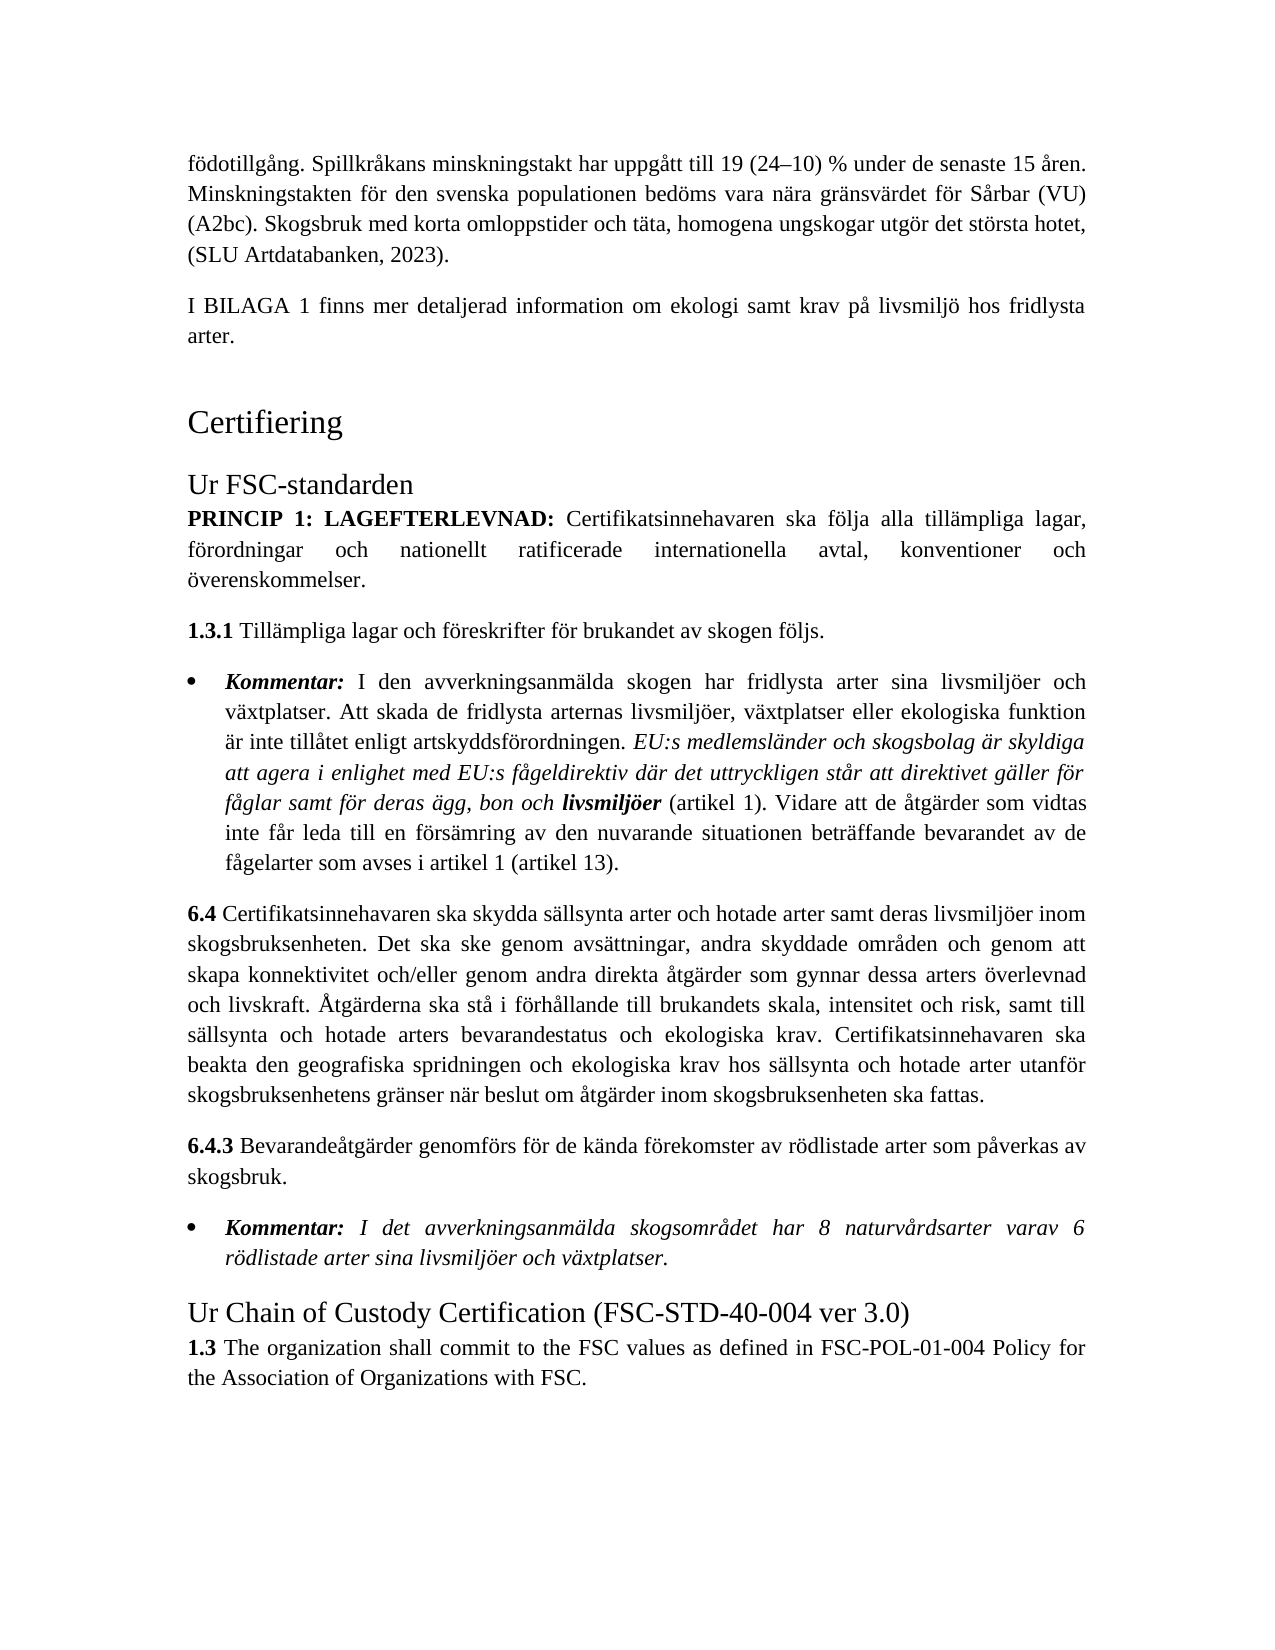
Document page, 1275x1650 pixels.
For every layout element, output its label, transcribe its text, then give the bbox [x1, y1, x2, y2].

text 1.3 The organization shall commit to the FSC values as defined in FSC-POL-01-004 Policy for the Association of Organizations with FSC. [187, 1334, 1087, 1390]
list Kommentar: I det avverkningsanmälda skogsområdet har 8 naturvårdsarter varav 6 rödlistade arter sina livsmiljöer och växtplatser. [187, 1214, 1087, 1270]
subtitle Certifiering [187, 402, 1087, 440]
text PRINCIP 1: LAGEFTERLEVNAD: Certifikatsinnehavaren ska följa alla tillämpliga lagar, förordningar och nationellt ratificerade internationella avtal, konventioner och överenskommelser. [187, 506, 1087, 592]
text 1.3.1 Tillämpliga lagar och föreskrifter för brukandet av skogen följs. [187, 617, 1087, 643]
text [187, 150, 1087, 267]
text 6.4.3 Bevarandeåtgärder genomförs för de kända förekomster av rödlistade arter som påverkas av skogsbruk. [187, 1133, 1087, 1189]
text I BILAGA 1 finns mer detaljerad information om ekologi samt krav på livsmiljö hos fridlysta arter. [187, 292, 1087, 348]
subtitle Ur FSC-standarden [187, 467, 1087, 501]
text 6.4 Certifikatsinnehavaren ska skydda sällsynta arter och hotade arter samt deras livsmiljöer inom skogsbruksenheten. Det ska ske genom avsättningar, andra skyddade områden och genom att skapa konnektivitet och/eller genom andra direkta åtgärder som gynnar dessa arters överlevnad och livskraft. Åtgärderna ska stå i förhållande till brukandets skala, intensitet och risk, samt till sällsynta och hotade arters bevarandestatus och ekologiska krav. Certifikatsinnehavaren ska beakta den geografiska spridningen och ekologiska krav hos sällsynta och hotade arter utanför skogsbruksenhetens gränser när beslut om åtgärder inom skogsbruksenheten ska fattas. [187, 900, 1087, 1108]
list Kommentar: I den avverkningsanmälda skogen har fridlysta arter sina livsmiljöer och växtplatser. Att skada de fridlysta arternas livsmiljöer, växtplatser eller ekologiska funktion är inte tillåtet enligt artskyddsförordningen. EU:s medlemsländer och skogsbolag är skyldiga att agera i enlighet med EU:s fågeldirektiv där det uttryckligen står att direktivet gäller för fåglar samt för deras ägg, bon och livsmiljöer (artikel 1). Vidare att de åtgärder som vidtas inte får leda till en försämring av den nuvarande situationen beträffande bevarandet av de fågelarter som avses i artikel 1 (artikel 13). [187, 668, 1087, 876]
subtitle Ur Chain of Custody Certification (FSC-STD-40-004 ver 3.0) [187, 1295, 1087, 1329]
